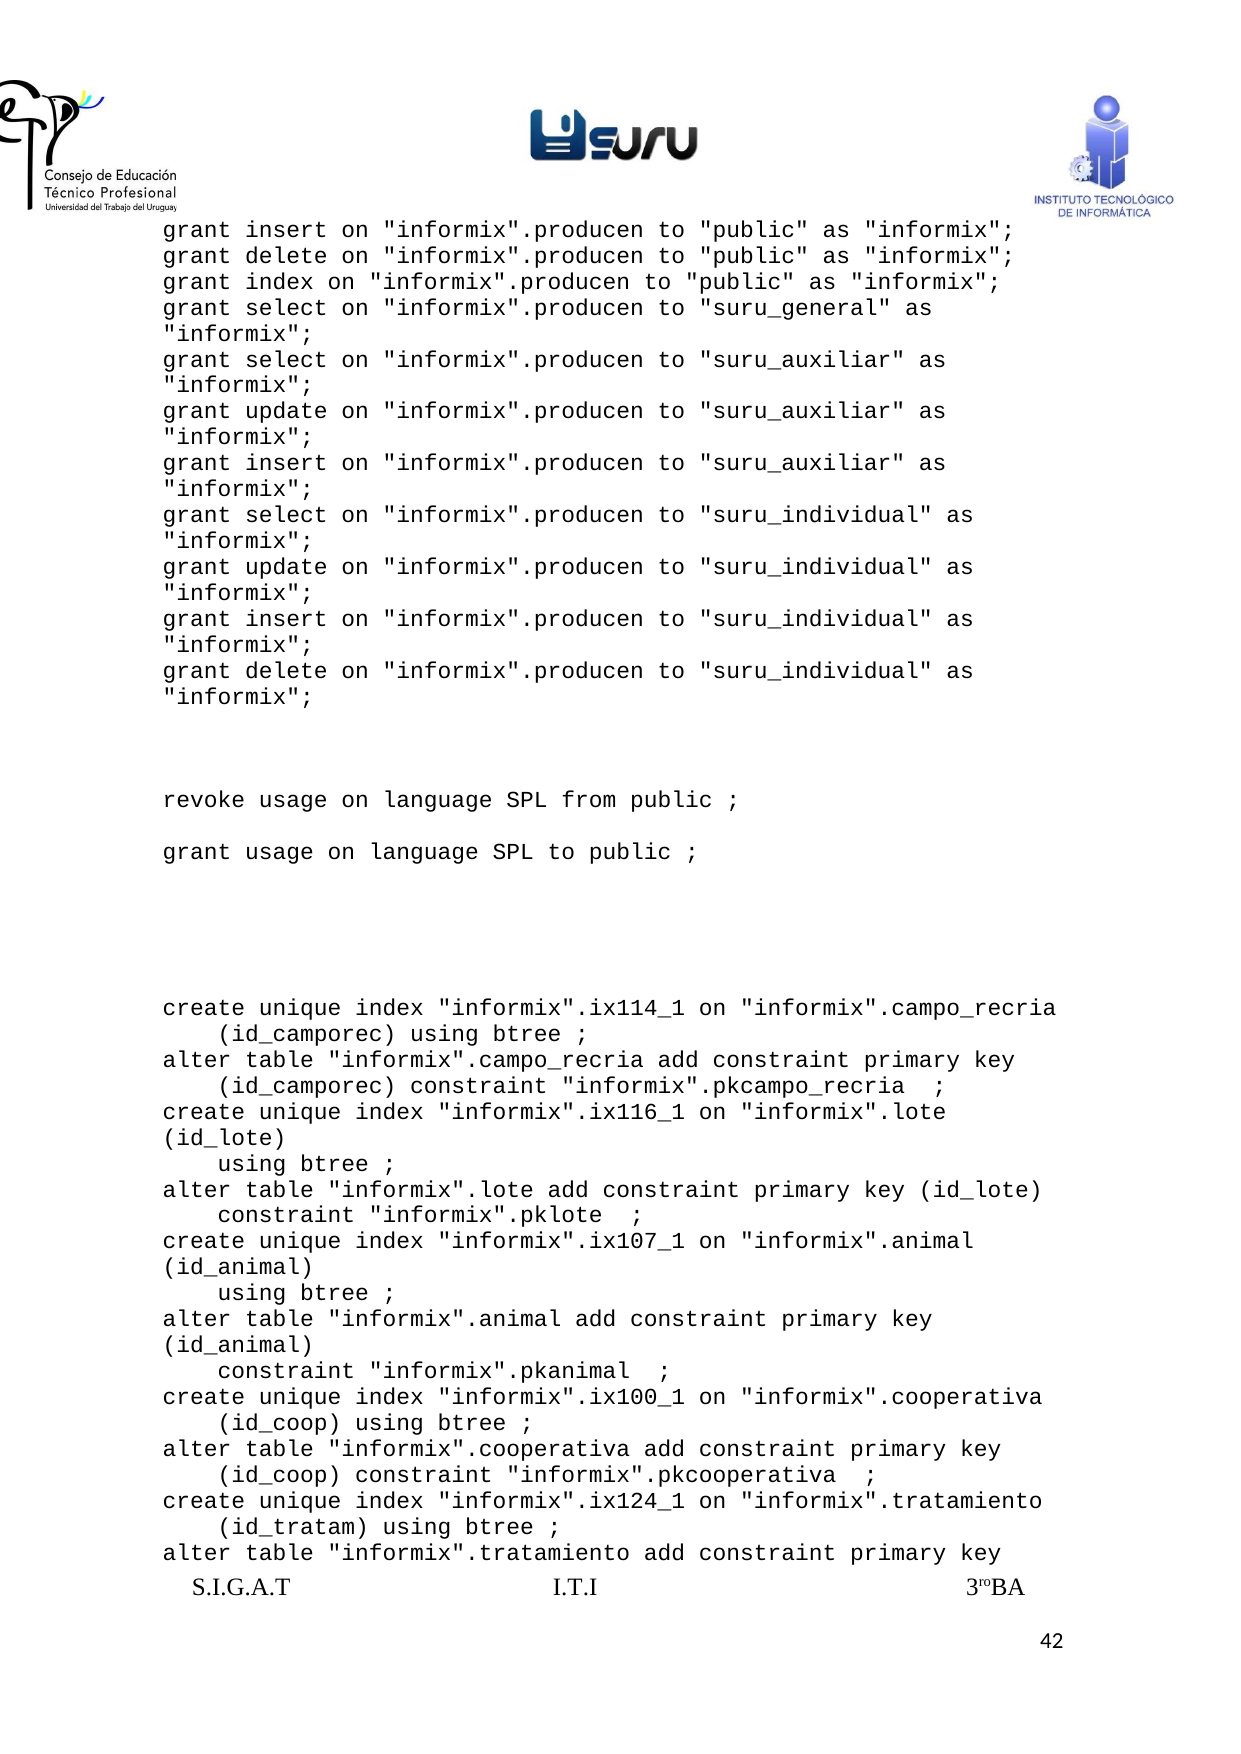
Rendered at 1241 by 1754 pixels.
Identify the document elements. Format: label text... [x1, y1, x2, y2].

text grant index on "informix".producen to "public" as "informix"; [162, 270, 1063, 296]
text using btree ; [162, 1152, 1063, 1178]
text (id_coop) using btree ; [162, 1411, 1063, 1437]
text grant update on "informix".producen to "suru_auxiliar" as "informix"; [162, 400, 1063, 452]
text grant select on "informix".producen to "suru_auxiliar" as "informix"; [162, 348, 1063, 400]
text alter table "informix".cooperativa add constraint primary key [162, 1437, 1063, 1463]
text create unique index "informix".ix114_1 on "informix".campo_recria [162, 996, 1063, 1022]
text grant usage on language SPL to public ; [162, 841, 1063, 867]
text (id_camporec) constraint "informix".pkcampo_recria ; [162, 1074, 1063, 1100]
text grant delete on "informix".producen to "suru_individual" as "informix"; [162, 659, 1063, 711]
text using btree ; [162, 1282, 1063, 1308]
text (id_tratam) using btree ; [162, 1515, 1063, 1541]
picture [0, 80, 177, 212]
text grant select on "informix".producen to "suru_general" as "informix"; [162, 296, 1063, 348]
text create unique index "informix".ix107_1 on "informix".animal (id_animal) [162, 1230, 1063, 1282]
text grant insert on "informix".producen to "suru_individual" as "informix"; [162, 607, 1063, 659]
text constraint "informix".pklote ; [162, 1204, 1063, 1230]
text alter table "informix".animal add constraint primary key (id_animal) [162, 1308, 1063, 1359]
text (id_camporec) using btree ; [162, 1022, 1063, 1048]
text create unique index "informix".ix116_1 on "informix".lote (id_lote) [162, 1100, 1063, 1152]
text grant delete on "informix".producen to "public" as "informix"; [162, 244, 1063, 270]
text grant update on "informix".producen to "suru_individual" as "informix"; [162, 555, 1063, 607]
text grant select on "informix".producen to "suru_individual" as "informix"; [162, 503, 1063, 555]
text grant insert on "informix".producen to "suru_auxiliar" as "informix"; [162, 452, 1063, 503]
text constraint "informix".pkanimal ; [162, 1359, 1063, 1385]
text grant insert on "informix".producen to "public" as "informix"; [162, 218, 1063, 244]
picture [500, 75, 726, 194]
text create unique index "informix".ix100_1 on "informix".cooperativa [162, 1385, 1063, 1411]
picture [1021, 79, 1187, 245]
text (id_coop) constraint "informix".pkcooperativa ; [162, 1463, 1063, 1489]
text alter table "informix".campo_recria add constraint primary key [162, 1048, 1063, 1074]
text create unique index "informix".ix124_1 on "informix".tratamiento [162, 1489, 1063, 1515]
text revoke usage on language SPL from public ; [162, 789, 1063, 815]
text alter table "informix".lote add constraint primary key (id_lote) [162, 1178, 1063, 1204]
text alter table "informix".tratamiento add constraint primary key [162, 1541, 1063, 1567]
